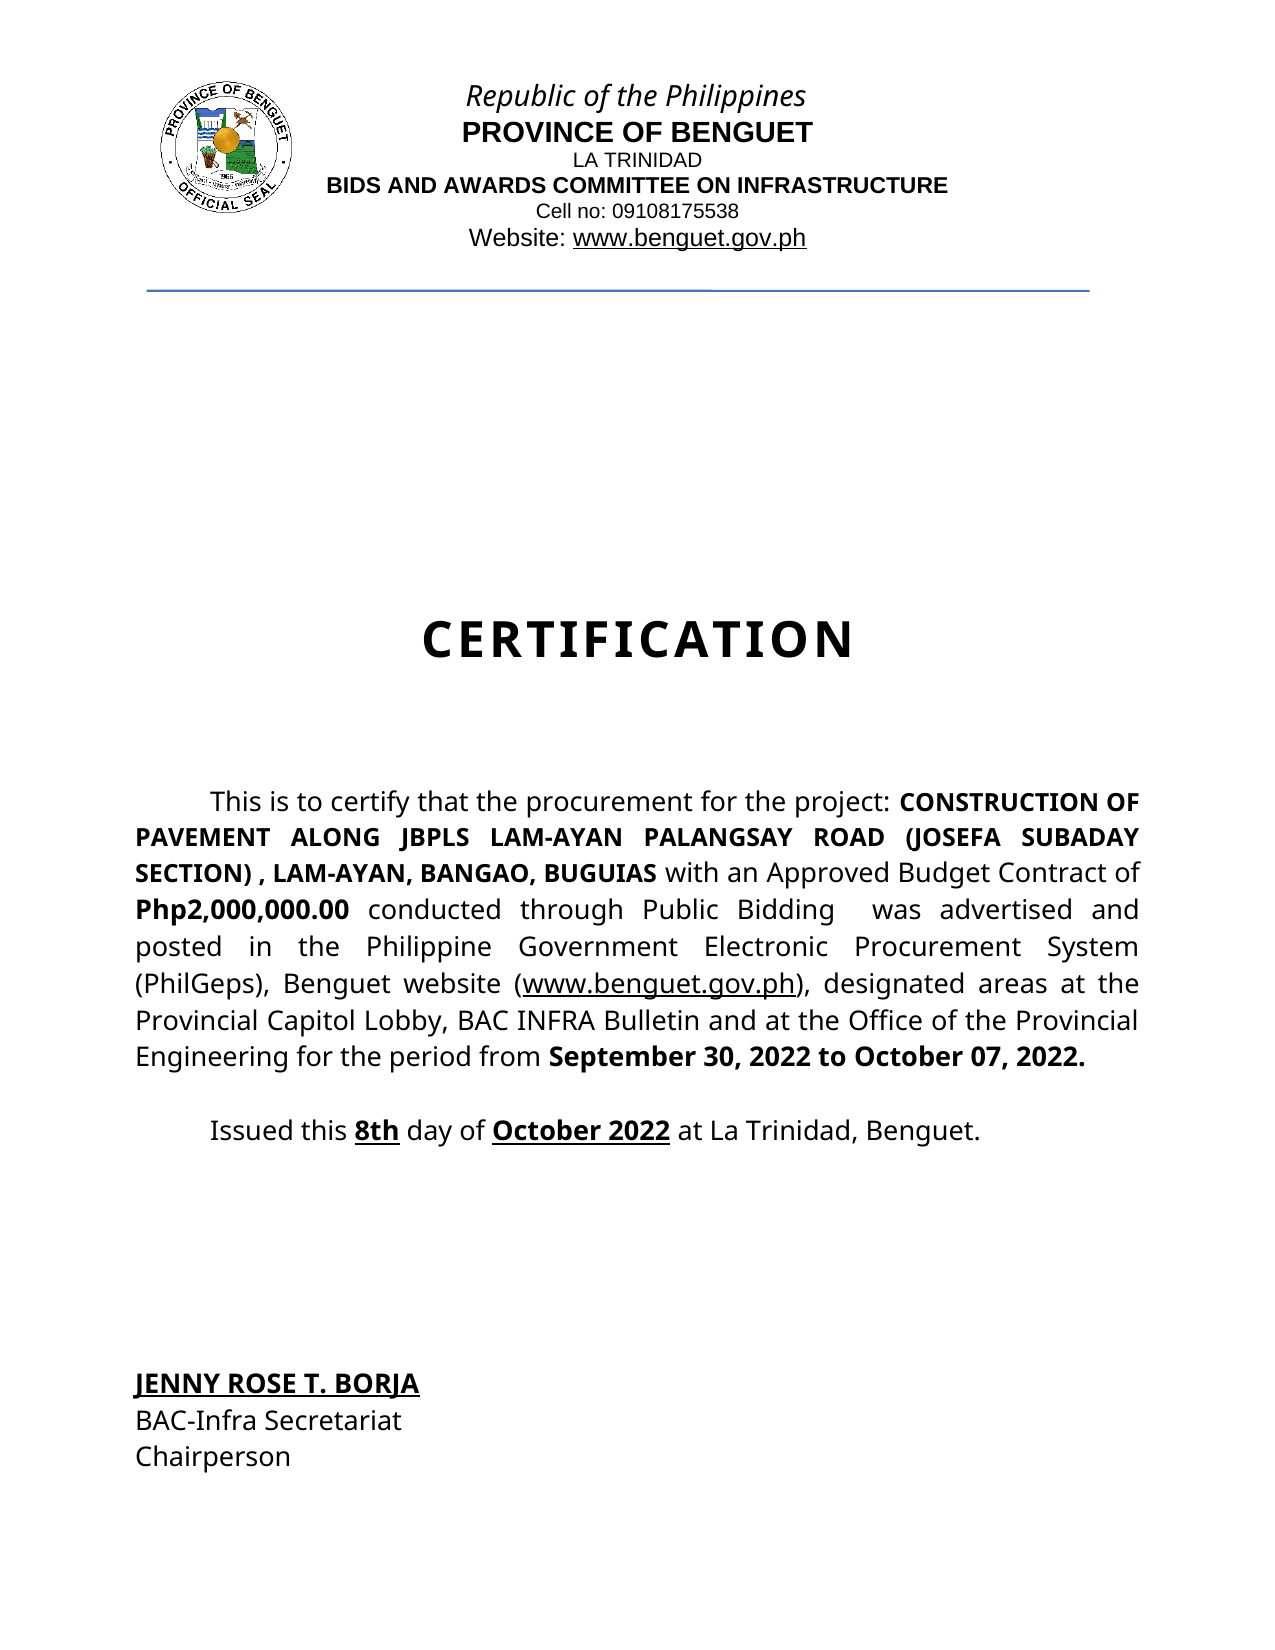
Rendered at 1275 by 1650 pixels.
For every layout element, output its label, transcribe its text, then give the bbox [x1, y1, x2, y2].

subtitle CERTIFICATION [135, 604, 1140, 672]
text Issued this 8th day of October 2022 at La Trinidad, Benguet. [135, 1112, 1140, 1148]
text Chairperson [135, 1438, 1140, 1475]
text BAC-Infra Secretariat [135, 1401, 1140, 1438]
text This is to certify that the procurement for the project: CONSTRUCTION OF PAVEMENT ALONG JBPLS LAM-AYAN PALANGSAY ROAD (JOSEFA SUBADAY SECTION) , LAM-AYAN, BANGAO, BUGUIAS with an Approved Budget Contract of Php2,000,000.00 conducted through Public Bidding was advertised and posted in the Philippine Government Electronic Procurement System (PhilGeps), Benguet website (www.benguet.gov.ph), designated areas at the Provincial Capitol Lobby, BAC INFRA Bulletin and at the Office of the Provincial Engineering for the period from September 30, 2022 to October 07, 2022. [135, 783, 1140, 1075]
text JENNY ROSE T. BORJA [135, 1364, 1140, 1401]
picture [156, 77, 296, 217]
